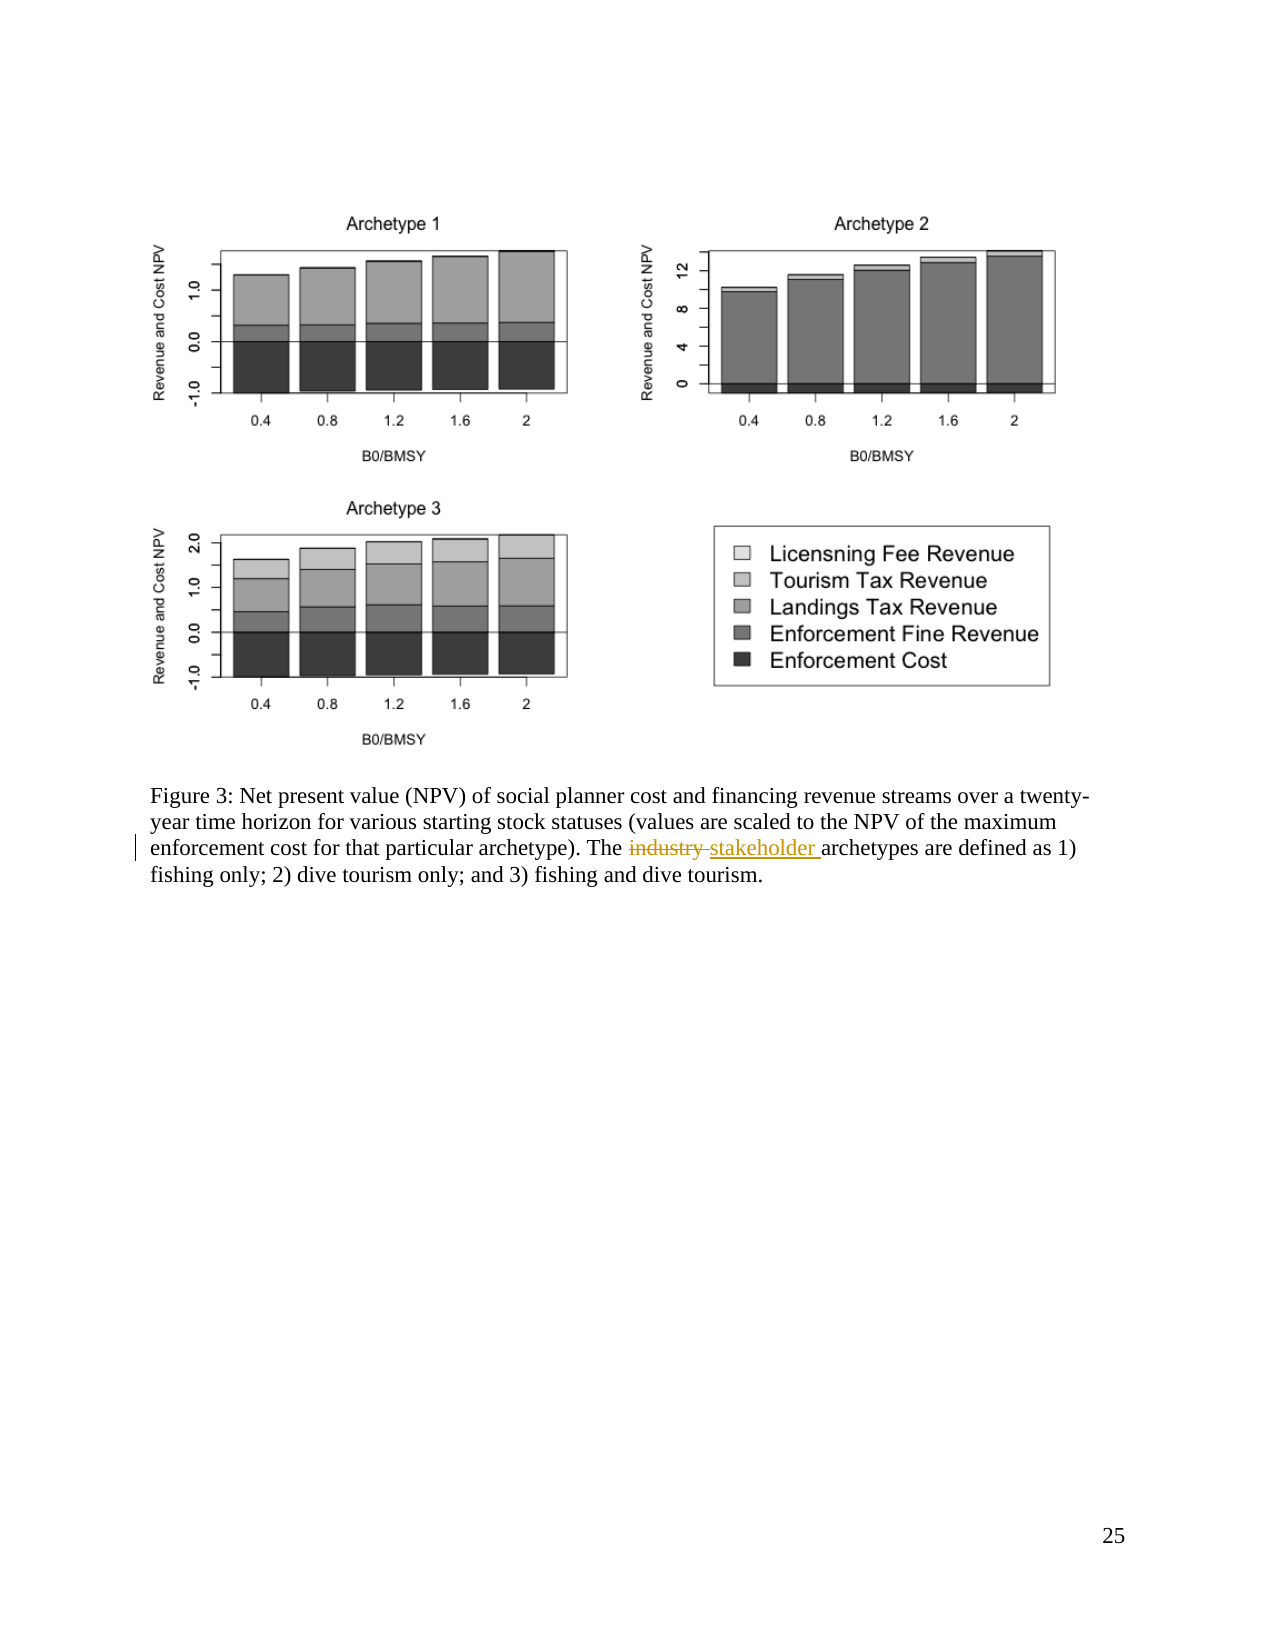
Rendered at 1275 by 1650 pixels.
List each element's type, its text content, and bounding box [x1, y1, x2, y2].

picture [150, 180, 1125, 748]
text Figure 3: Net present value (NPV) of social planner cost and financing revenue streams over a twenty-year time horizon for various starting stock statuses (values are scaled to the NPV of the maximum enforcement cost for that particular archetype). The archetypes are defined as 1) fishing only; 2) dive tourism only; and 3) fishing and dive tourism. [150, 782, 1125, 887]
